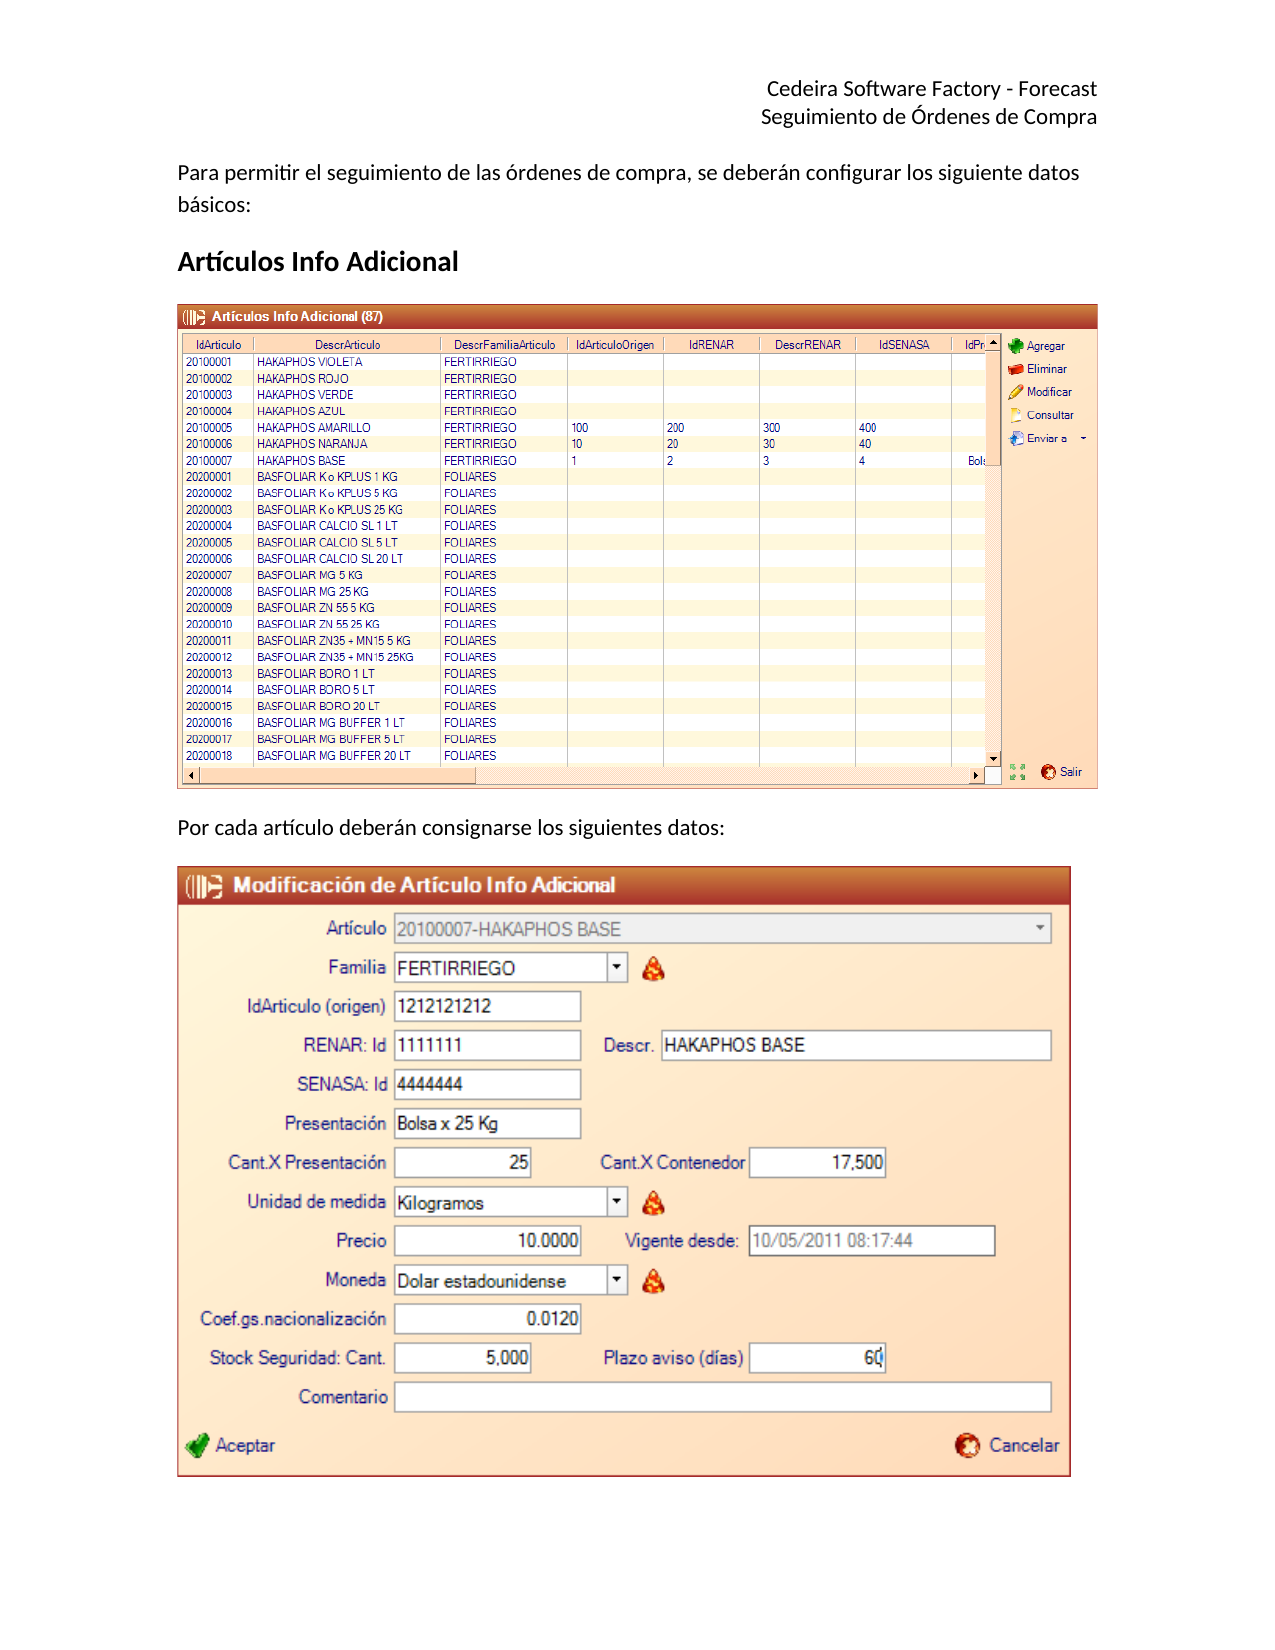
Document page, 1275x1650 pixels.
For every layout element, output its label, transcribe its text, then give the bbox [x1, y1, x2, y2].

picture [177, 304, 1098, 789]
text Por cada artículo deberán consignarse los siguientes datos: [177, 813, 1098, 841]
text Artículos Info Adicional [177, 243, 1098, 279]
picture [177, 866, 1071, 1477]
text Para permitir el seguimiento de las órdenes de compra, se deberán configurar los siguiente datos básicos: [177, 158, 1098, 218]
